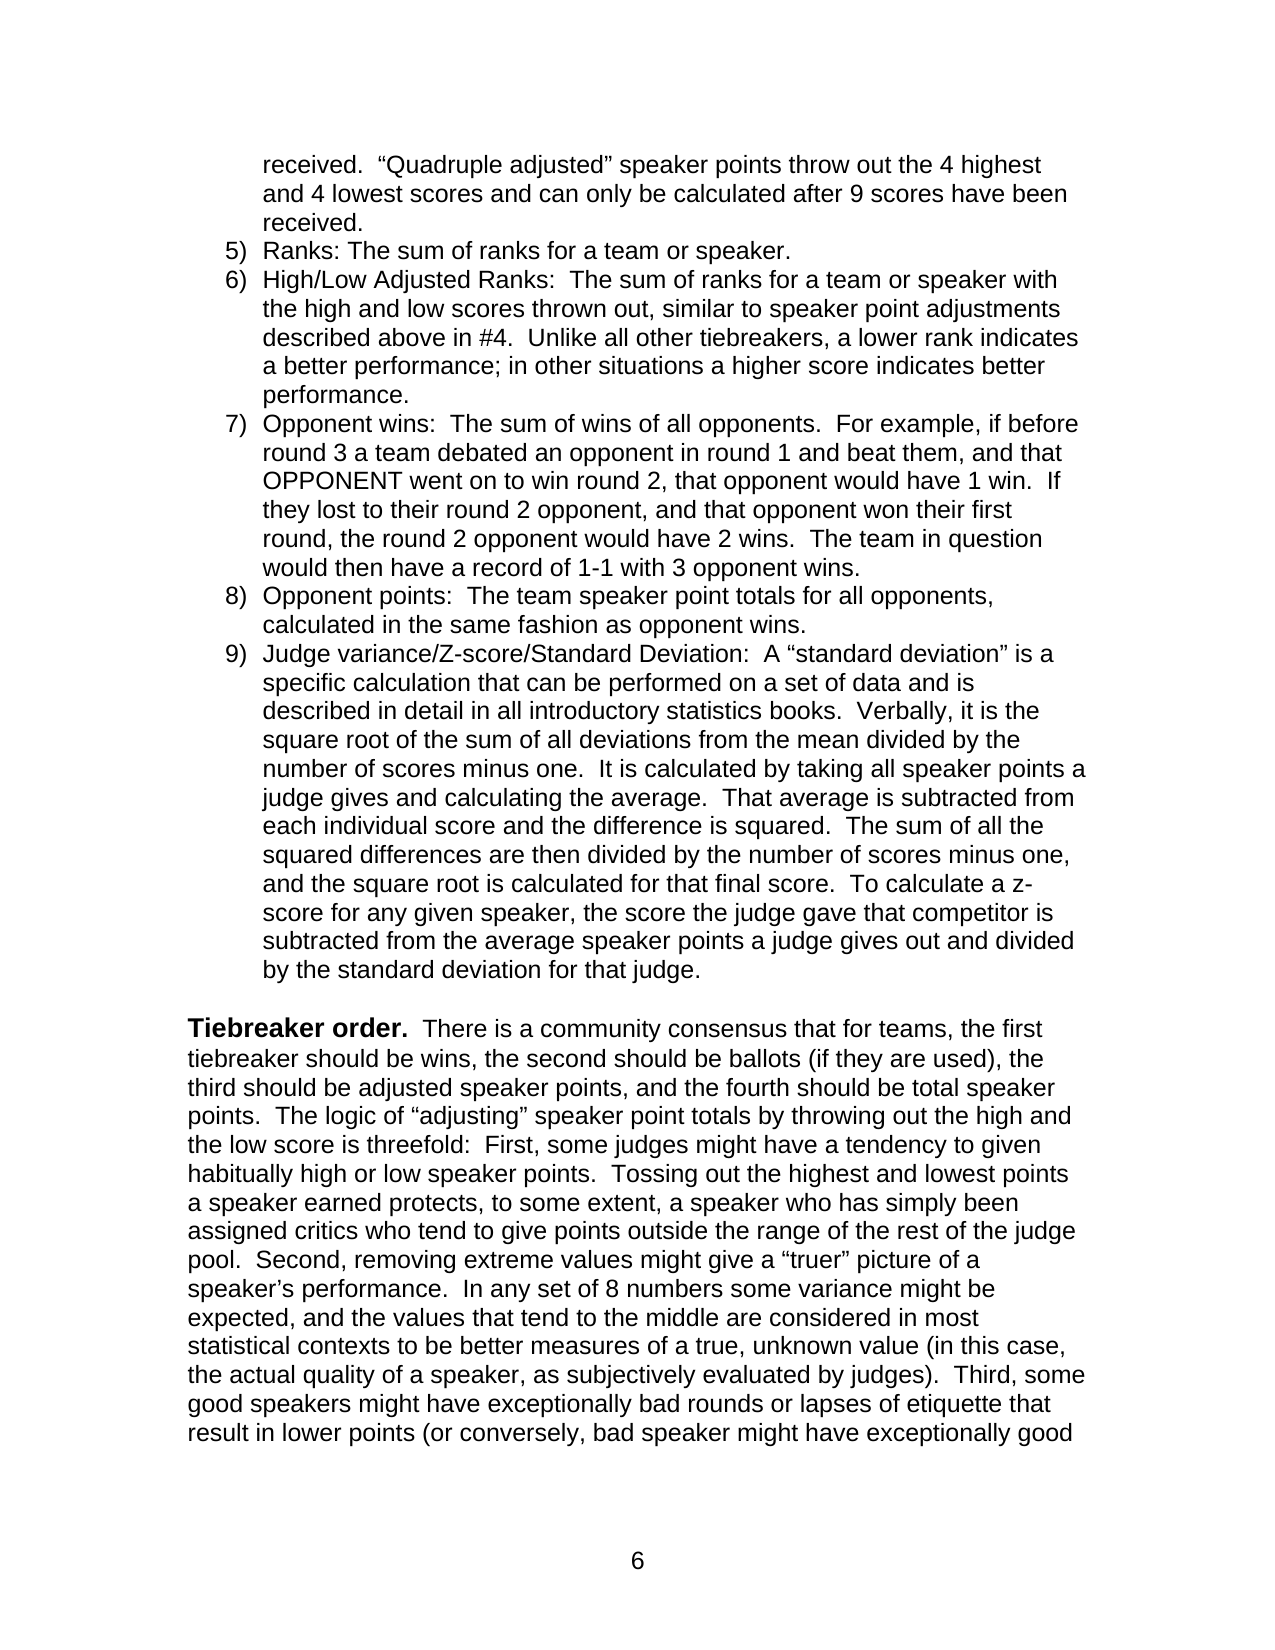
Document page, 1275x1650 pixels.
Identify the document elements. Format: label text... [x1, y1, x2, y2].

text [187, 1012, 1087, 1446]
list Opponent wins: The sum of wins of all opponents. For example, if before round 3 a team debated an opponent in round 1 and beat them, and that OPPONENT went on to win round 2, that opponent would have 1 win. If they lost to their round 2 opponent, and that opponent won their first round, the round 2 opponent would have 2 wins. The team in question would then have a record of 1-1 with 3 opponent wins. [225, 409, 1087, 581]
list High/Low Adjusted Ranks: The sum of ranks for a team or speaker with the high and low scores thrown out, similar to speaker point adjustments described above in #4. Unlike all other tiebreakers, a lower rank indicates a better performance; in other situations a higher score indicates better performance. [225, 265, 1087, 409]
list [225, 150, 1087, 236]
list Ranks: The sum of ranks for a team or speaker. [225, 236, 1087, 265]
list Judge variance/Z-score/Standard Deviation: A “standard deviation” is a specific calculation that can be performed on a set of data and is described in detail in all introductory statistics books. Verbally, it is the square root of the sum of all deviations from the mean divided by the number of scores minus one. It is calculated by taking all speaker points a judge gives and calculating the average. That average is subtracted from each individual score and the difference is squared. The sum of all the squared differences are then divided by the number of scores minus one, and the square root is calculated for that final score. To calculate a z-score for any given speaker, the score the judge gave that competitor is subtracted from the average speaker points a judge gives out and divided by the standard deviation for that judge. [225, 639, 1087, 984]
list Opponent points: The team speaker point totals for all opponents, calculated in the same fashion as opponent wins. [225, 581, 1087, 639]
